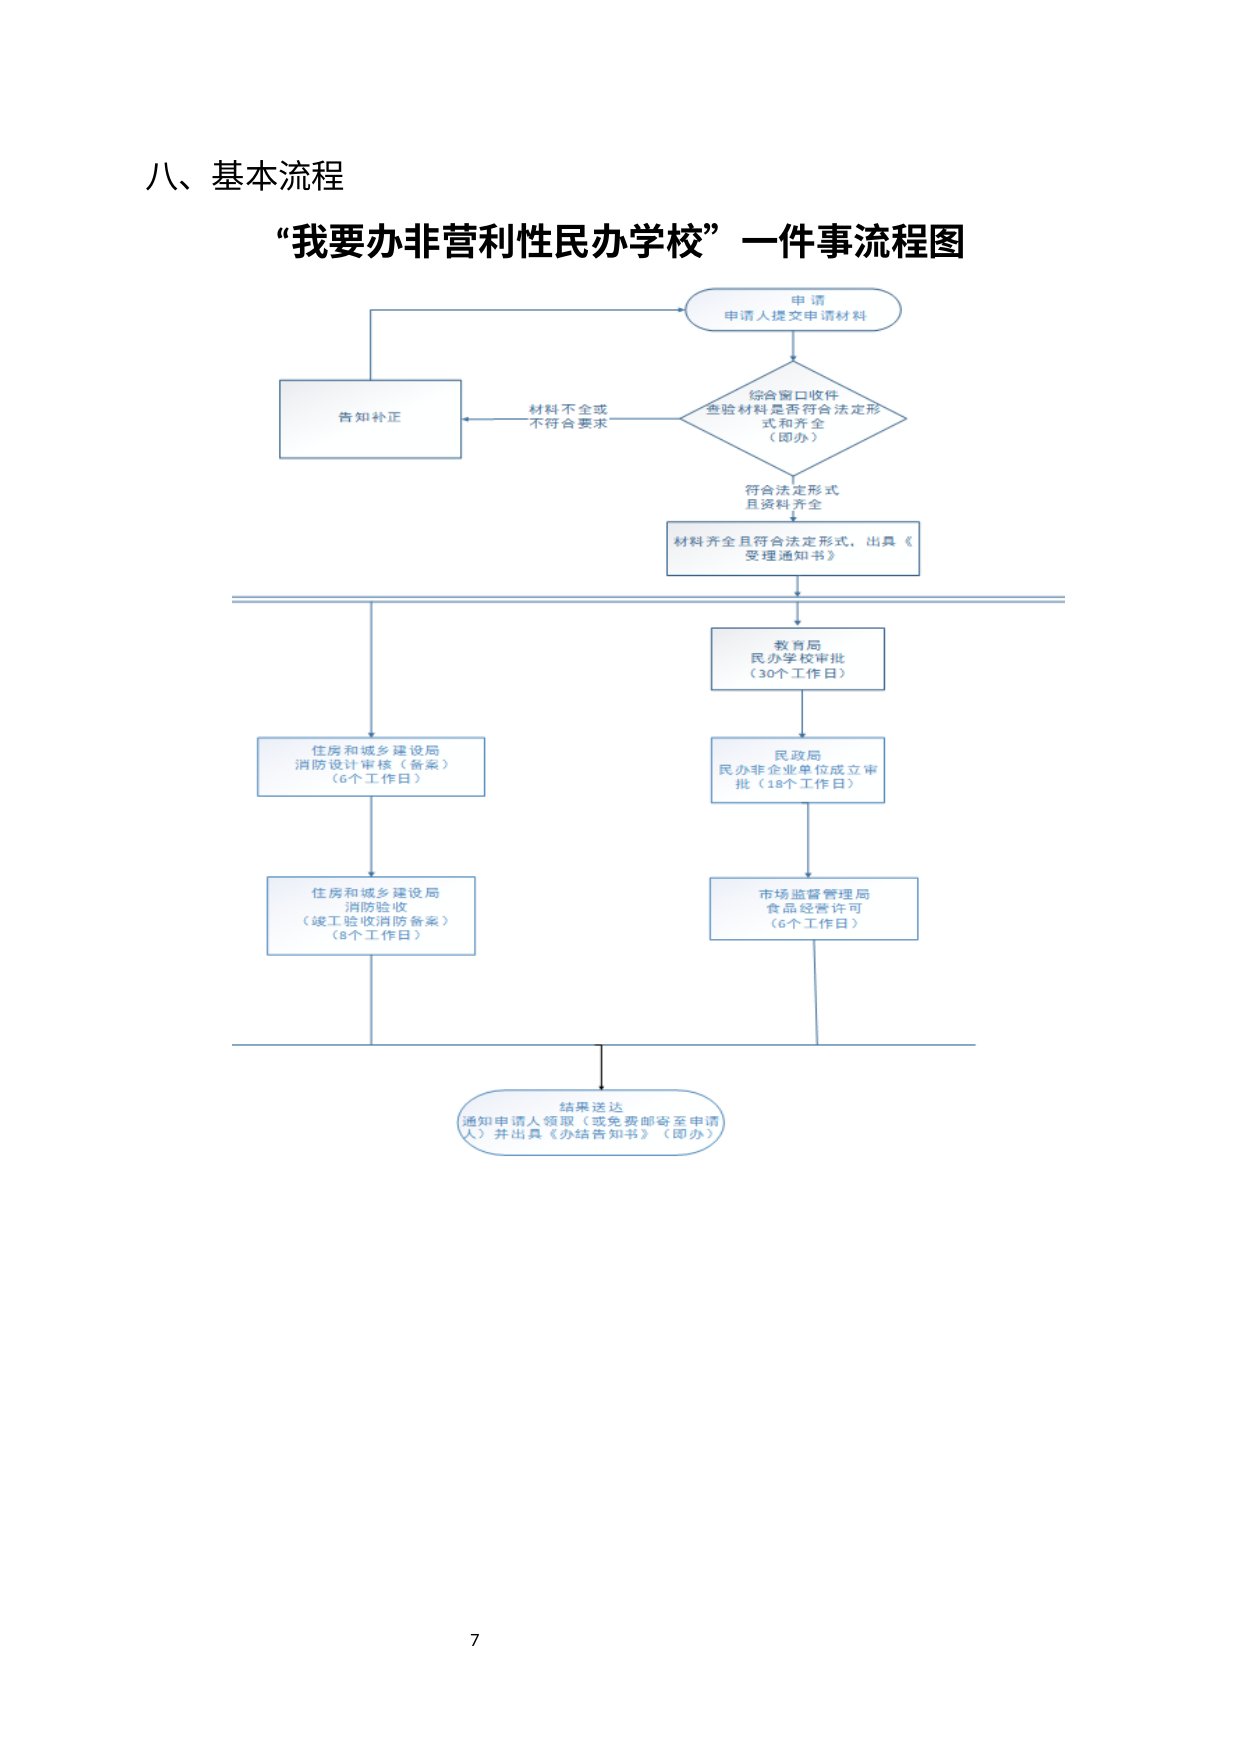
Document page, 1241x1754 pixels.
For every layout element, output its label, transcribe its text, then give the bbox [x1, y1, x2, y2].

text “我要办非营利性民办学校”一件事流程图 [145, 206, 1096, 272]
text 八、基本流程 [145, 141, 1096, 206]
picture [232, 271, 1065, 1183]
